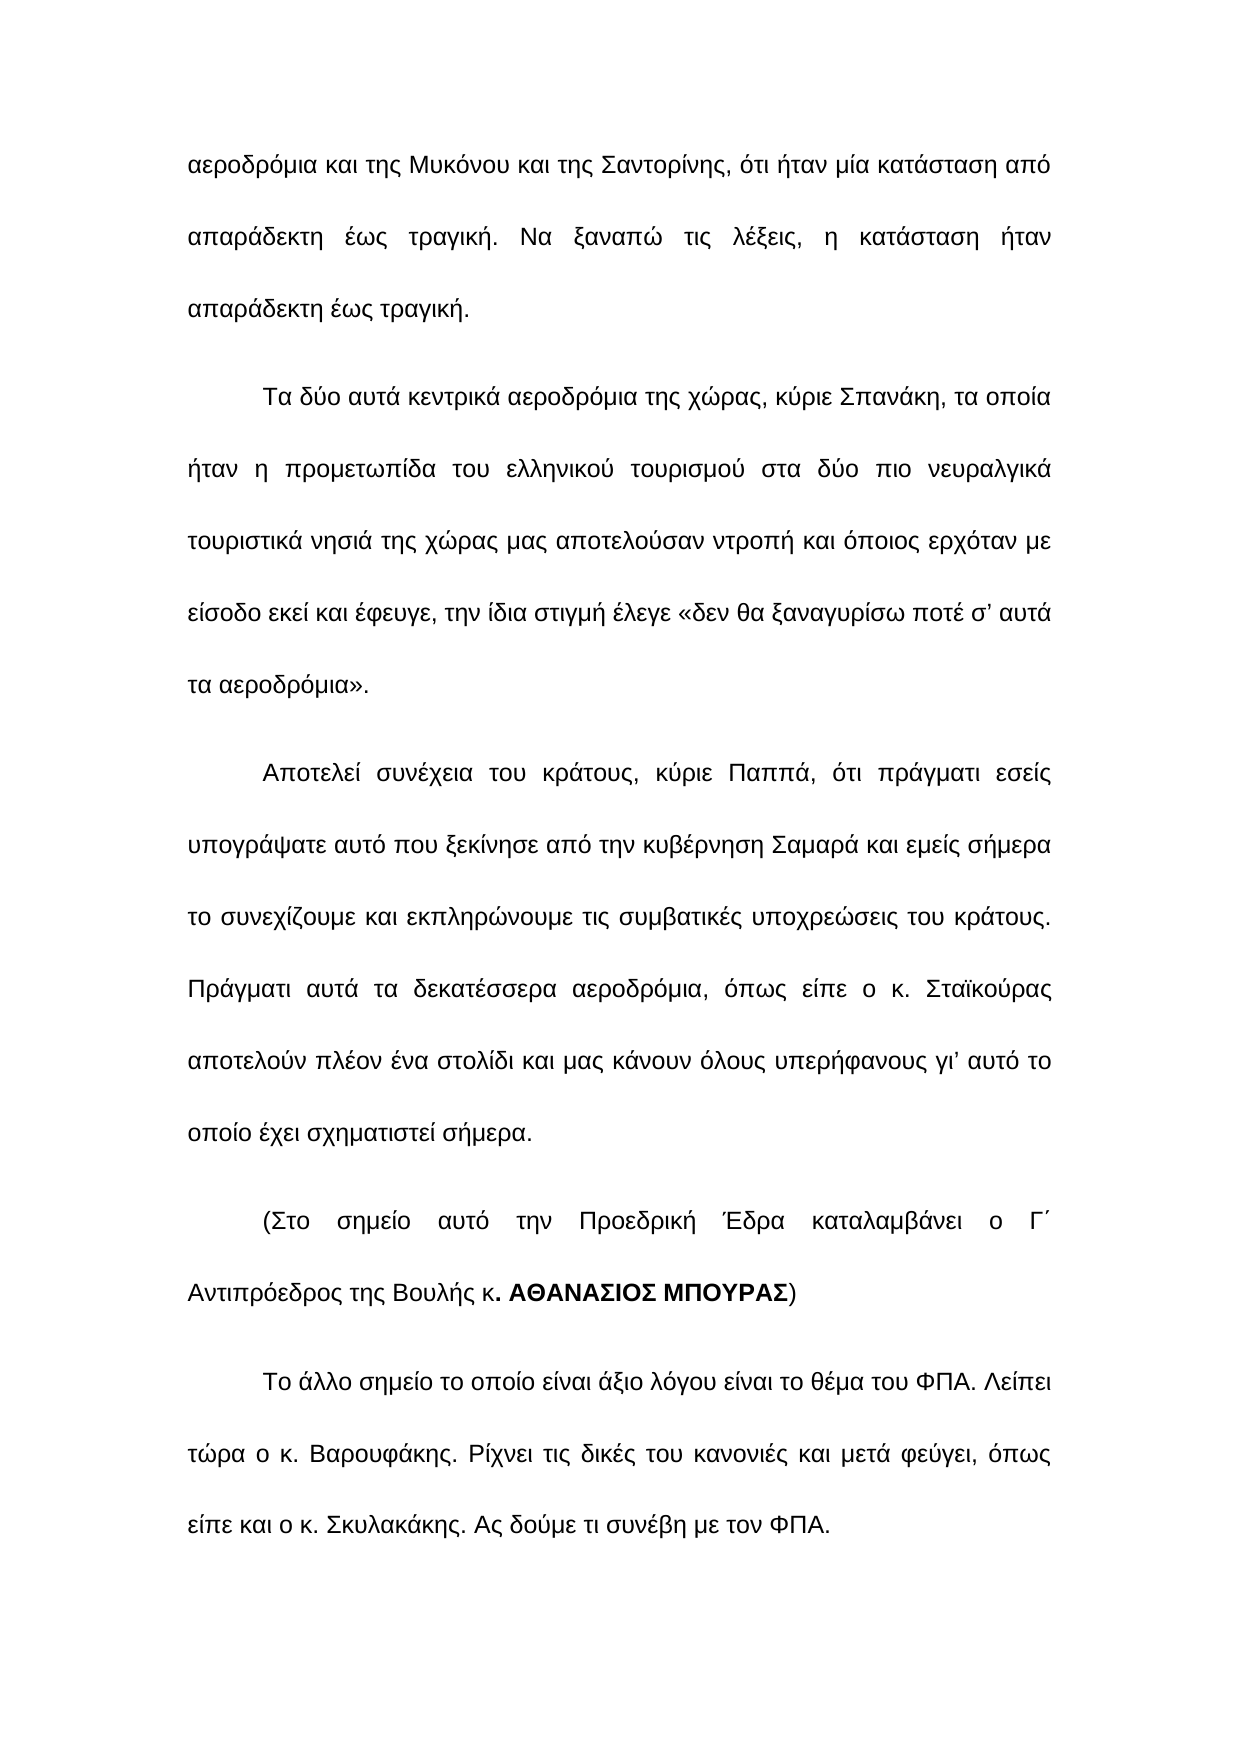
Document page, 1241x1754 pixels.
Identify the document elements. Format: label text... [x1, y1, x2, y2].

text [187, 150, 1053, 322]
text (Στο σημείο αυτό την Προεδρική Έδρα καταλαμβάνει ο Γ΄ Αντιπρόεδρος της Βουλής κ. ΑΘΑΝΑΣΙΟΣ ΜΠΟΥΡΑΣ) [187, 1206, 1053, 1307]
text Αποτελεί συνέχεια του κράτους, κύριε Παππά, ότι πράγματι εσείς υπογράψατε αυτό που ξεκίνησε από την κυβέρνηση Σαμαρά και εμείς σήμερα το συνεχίζουμε και εκπληρώνουμε τις συμβατικές υποχρεώσεις του κράτους. Πράγματι αυτά τα δεκατέσσερα αεροδρόμια, όπως είπε ο κ. Σταϊκούρας αποτελούν πλέον ένα στολίδι και μας κάνουν όλους υπερήφανους γι’ αυτό το οποίο έχει σχηματιστεί σήμερα. [187, 758, 1053, 1146]
text Το άλλο σημείο το οποίο είναι άξιο λόγου είναι το θέμα του ΦΠΑ. Λείπει τώρα ο κ. Βαρουφάκης. Ρίχνει τις δικές του κανονιές και μετά φεύγει, όπως είπε και ο κ. Σκυλακάκης. Ας δούμε τι συνέβη με τον ΦΠΑ. [187, 1367, 1053, 1539]
text Τα δύο αυτά κεντρικά αεροδρόμια της χώρας, κύριε Σπανάκη, τα οποία ήταν η προμετωπίδα του ελληνικού τουρισμού στα δύο πιο νευραλγικά τουριστικά νησιά της χώρας μας αποτελούσαν ντροπή και όποιος ερχόταν με είσοδο εκεί και έφευγε, την ίδια στιγμή έλεγε «δεν θα ξαναγυρίσω ποτέ σ’ αυτά τα αεροδρόμια». [187, 382, 1053, 698]
